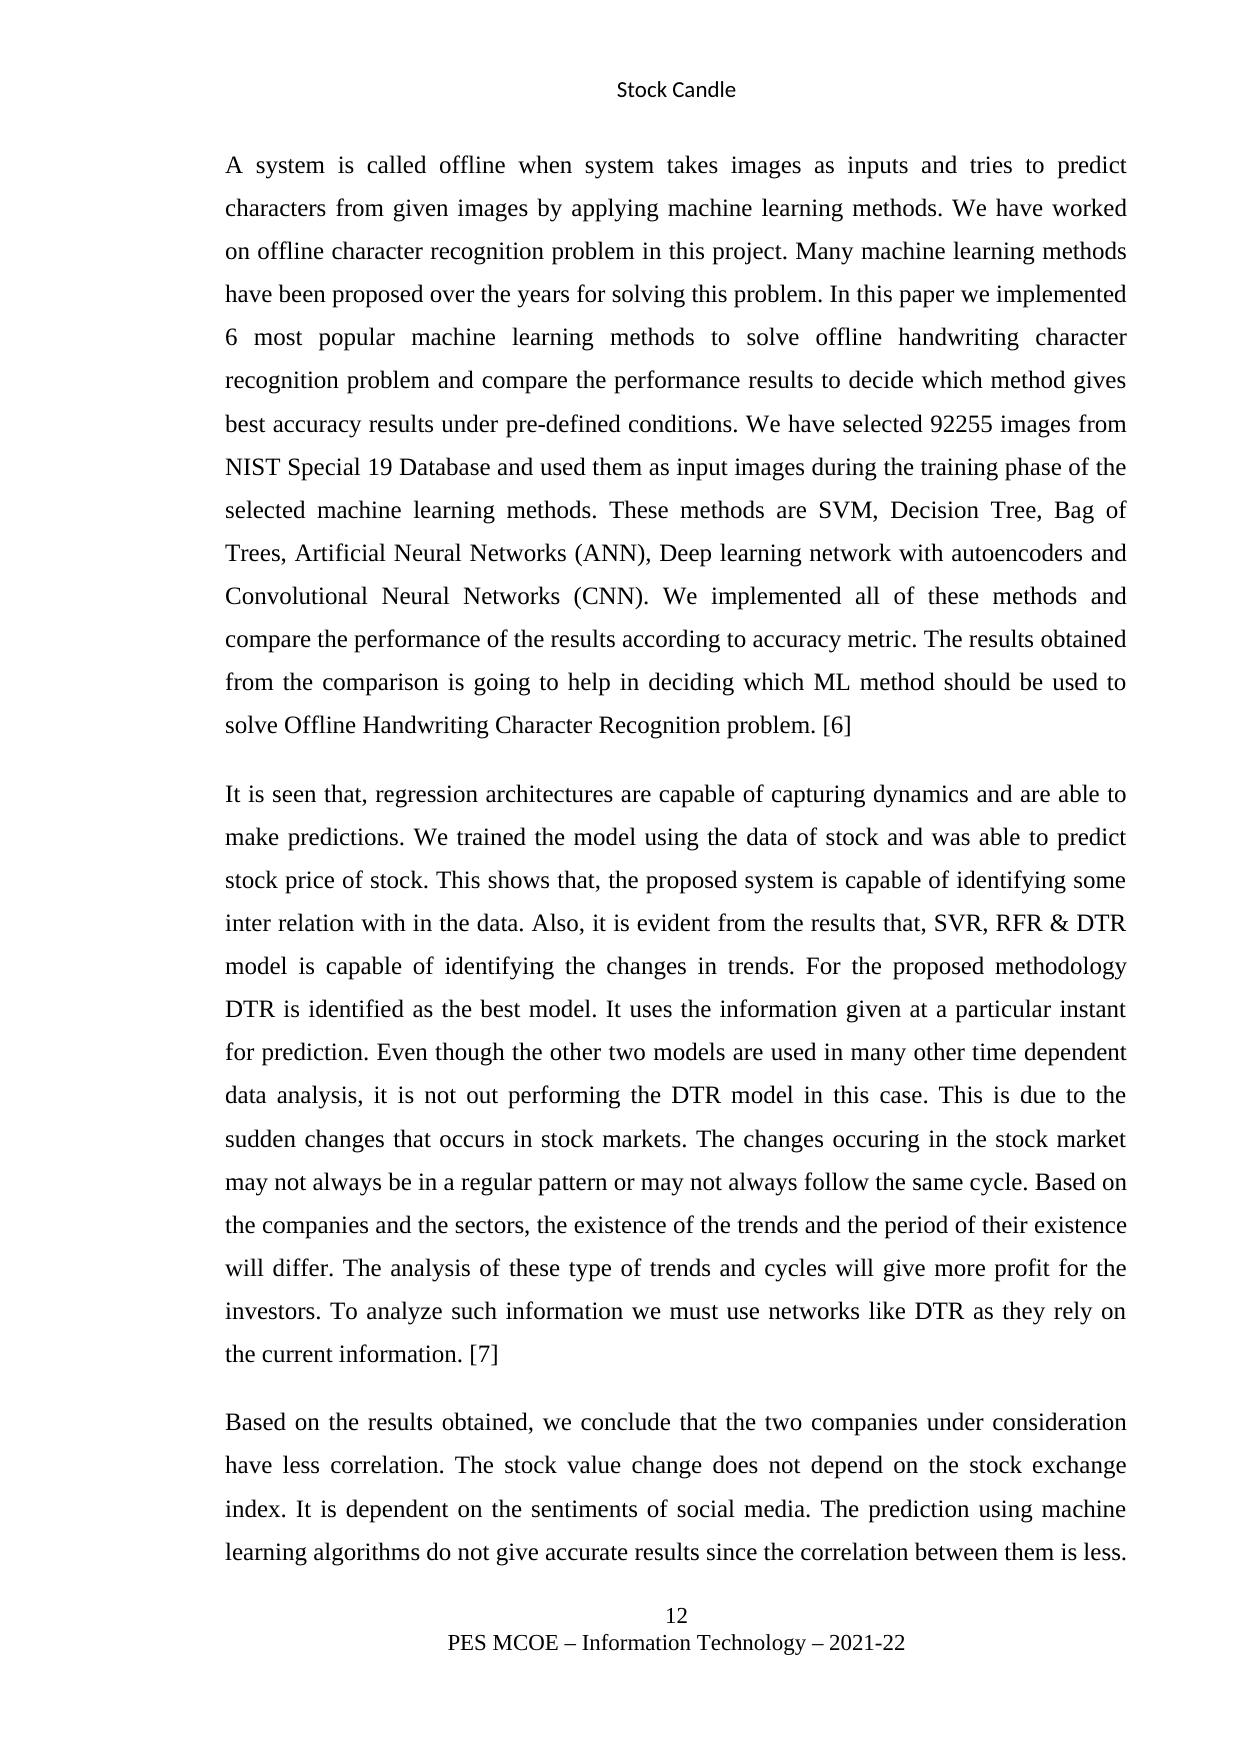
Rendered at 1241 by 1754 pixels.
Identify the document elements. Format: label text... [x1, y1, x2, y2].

text It is seen that, regression architectures are capable of capturing dynamics and are able to make predictions. We trained the model using the data of stock and was able to predict stock price of stock. This shows that, the proposed system is capable of identifying some inter relation with in the data. Also, it is evident from the results that, SVR, RFR & DTR model is capable of identifying the changes in trends. For the proposed methodology DTR is identified as the best model. It uses the information given at a particular instant for prediction. Even though the other two models are used in many other time dependent data analysis, it is not out performing the DTR model in this case. This is due to the sudden changes that occurs in stock markets. The changes occuring in the stock market may not always be in a regular pattern or may not always follow the same cycle. Based on the companies and the sectors, the existence of the trends and the period of their existence will differ. The analysis of these type of trends and cycles will give more profit for the investors. To analyze such information we must use networks like DTR as they rely on the current information. [7] [225, 779, 1128, 1368]
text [225, 1407, 1128, 1566]
text A system is called offline when system takes images as inputs and tries to predict characters from given images by applying machine learning methods. We have worked on offline character recognition problem in this project. Many machine learning methods have been proposed over the years for solving this problem. In this paper we implemented 6 most popular machine learning methods to solve offline handwriting character recognition problem and compare the performance results to decide which method gives best accuracy results under pre-defined conditions. We have selected 92255 images from NIST Special 19 Database and used them as input images during the training phase of the selected machine learning methods. These methods are SVM, Decision Tree, Bag of Trees, Artificial Neural Networks (ANN), Deep learning network with autoencoders and Convolutional Neural Networks (CNN). We implemented all of these methods and compare the performance of the results according to accuracy metric. The results obtained from the comparison is going to help in deciding which ML method should be used to solve Offline Handwriting Character Recognition problem. [6] [225, 150, 1128, 739]
